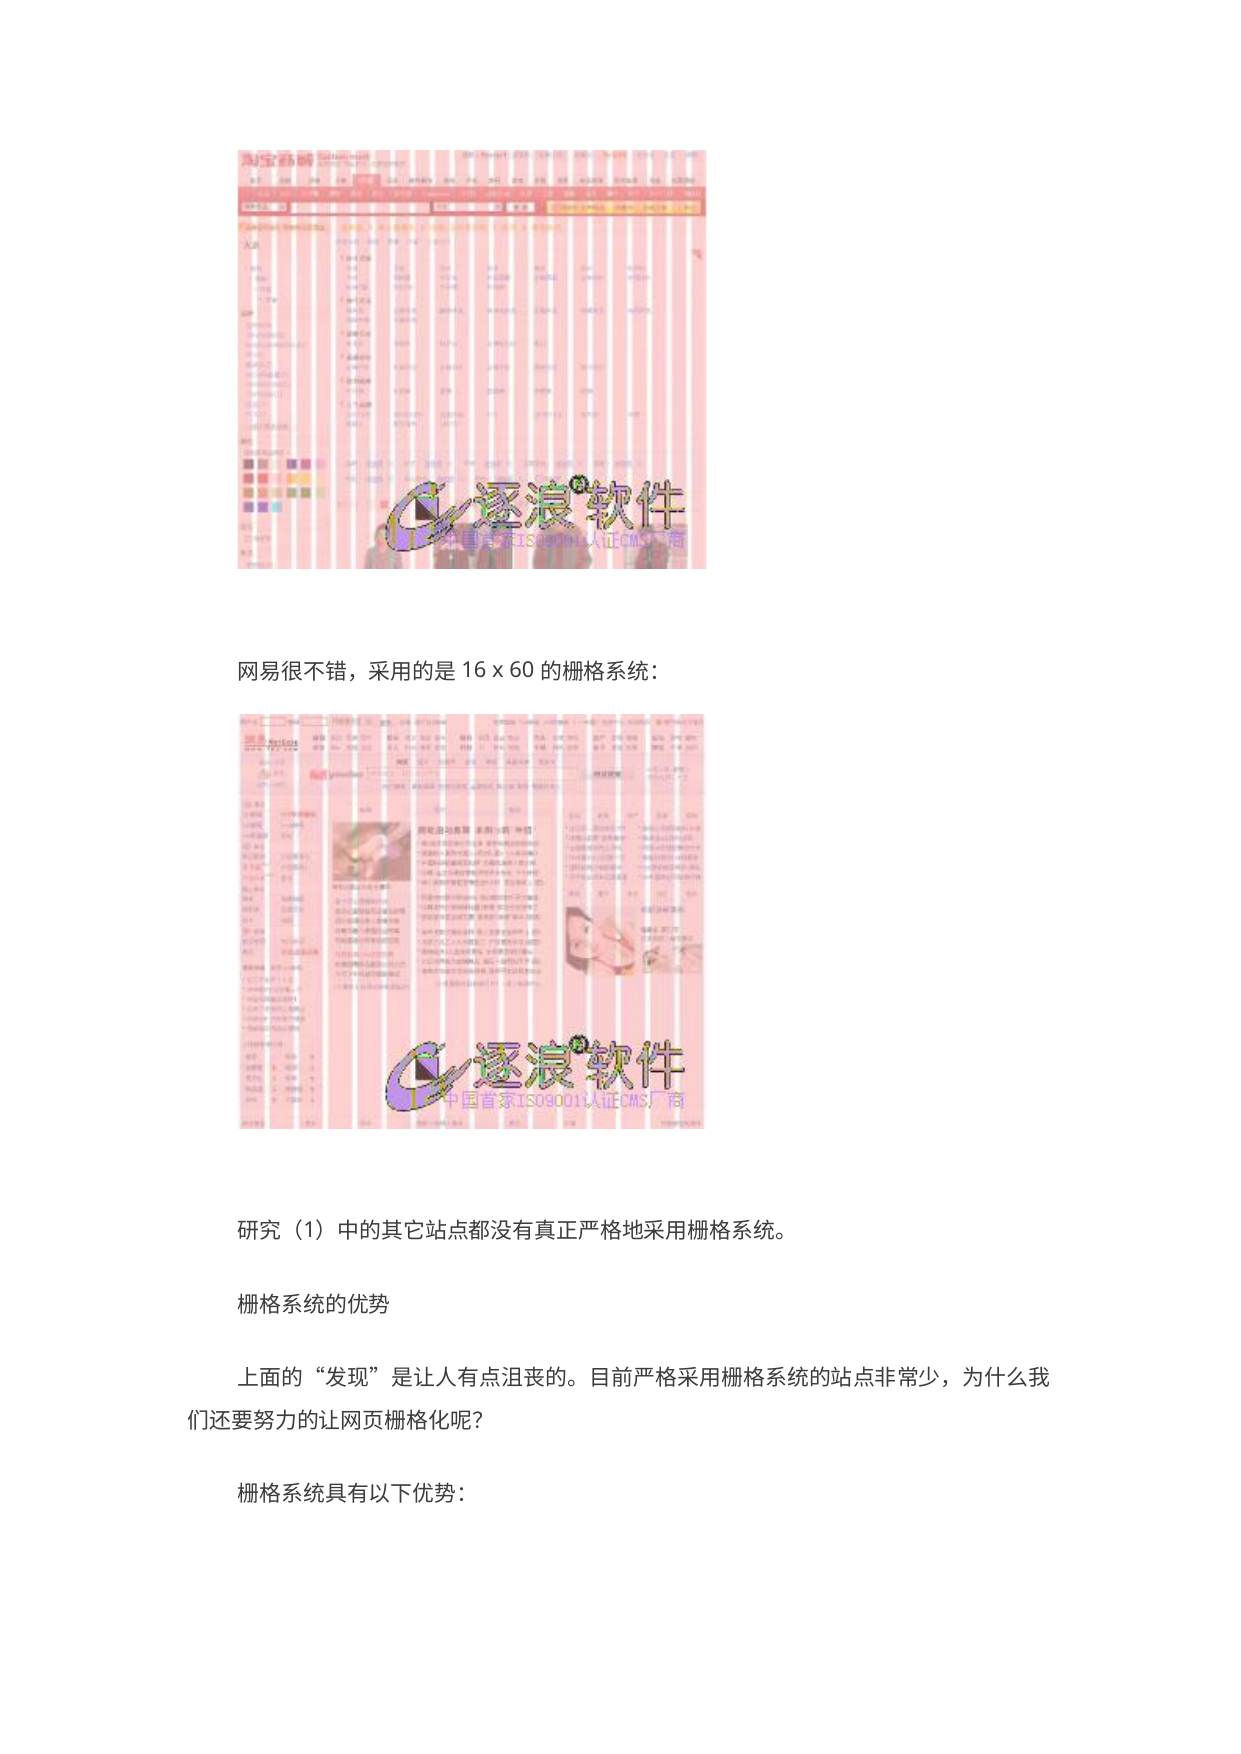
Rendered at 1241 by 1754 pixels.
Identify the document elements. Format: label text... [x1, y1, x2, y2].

text 研究（1）中的其它站点都没有真正严格地采用栅格系统。 [187, 1202, 1053, 1245]
picture [237, 150, 707, 569]
text 上面的“发现”是让人有点沮丧的。目前严格采用栅格系统的站点非常少，为什么我们还要努力的让网页栅格化呢？ [187, 1347, 1053, 1435]
picture [237, 714, 707, 1129]
text 栅格系统具有以下优势： [187, 1464, 1053, 1508]
text 网易很不错，采用的是 16 x 60 的栅格系统： [187, 642, 1053, 685]
text 栅格系统的优势 [187, 1274, 1053, 1318]
